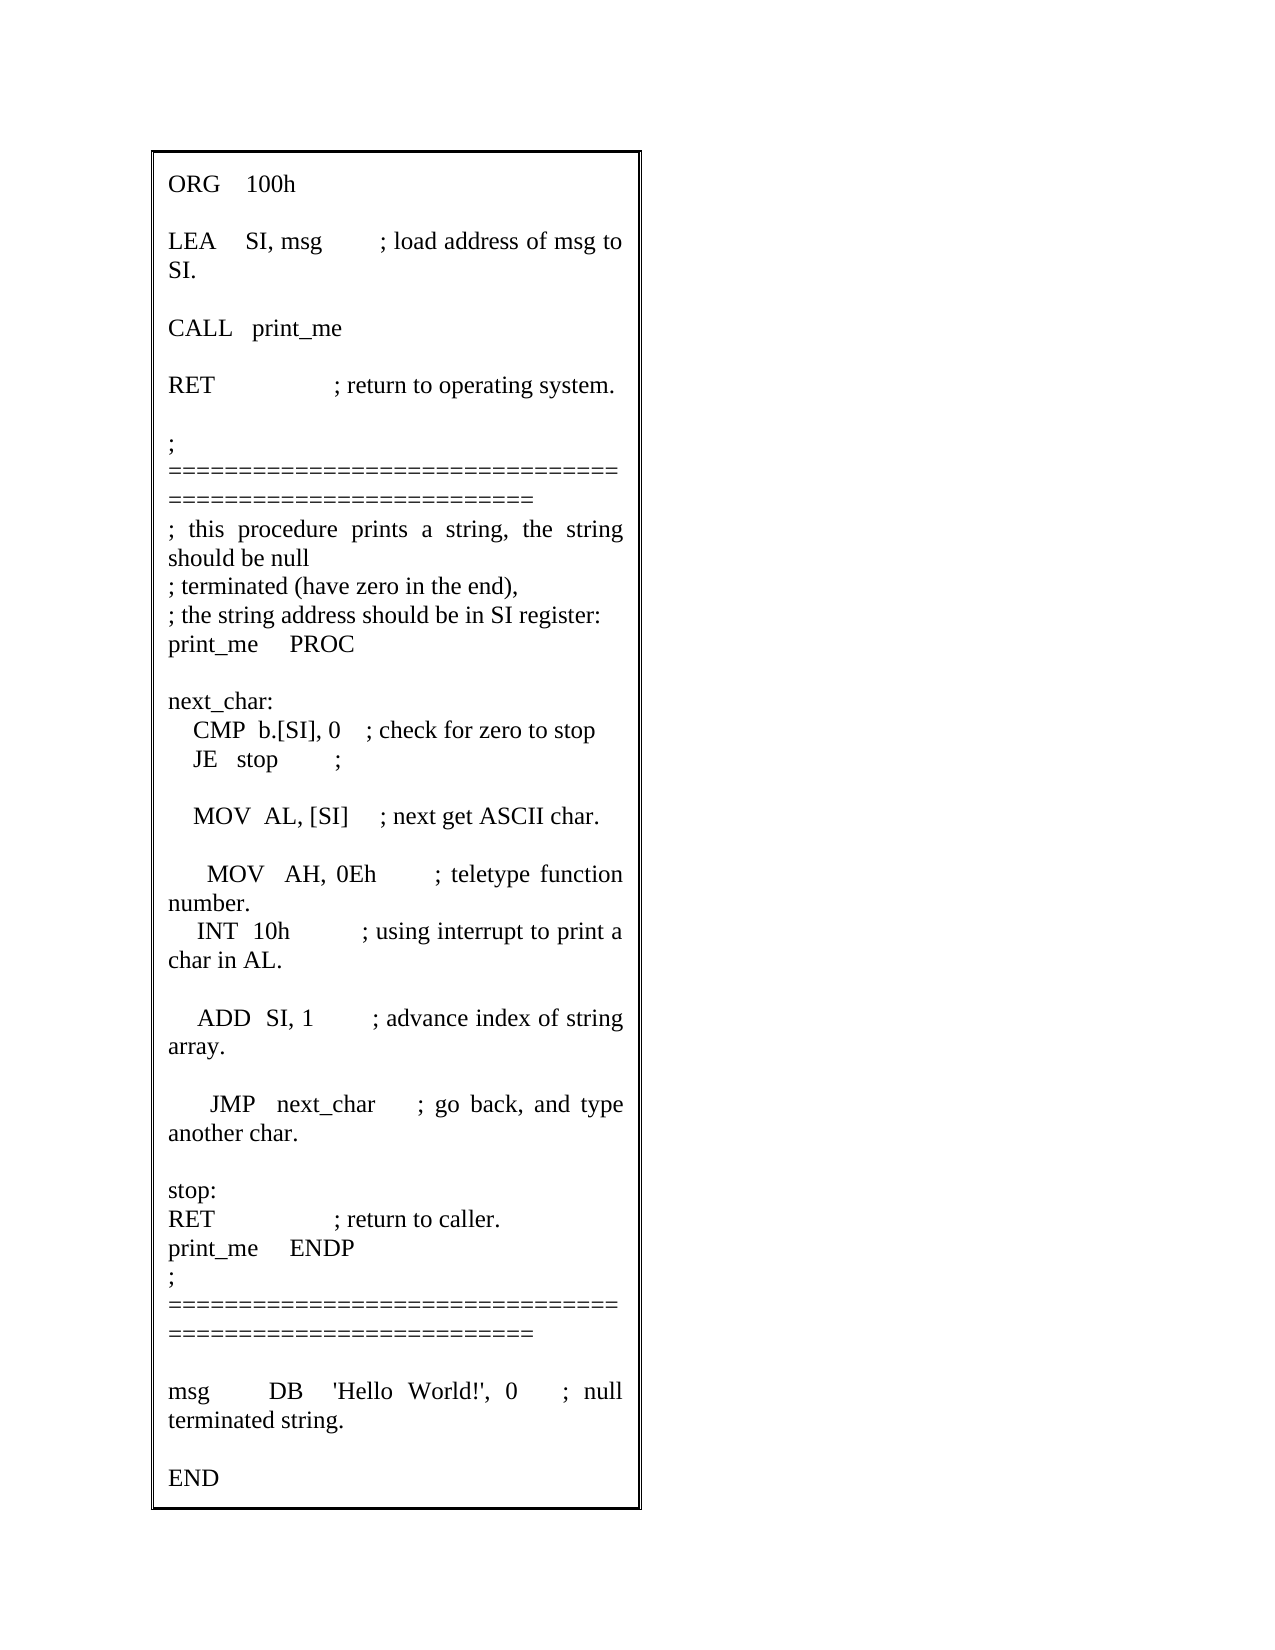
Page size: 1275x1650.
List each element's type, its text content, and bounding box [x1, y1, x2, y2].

table_header ORG 100h LEA SI, msg ; load address of msg to SI. CALL print_me RET ; return to operating system. ; ========================================================== ; this procedure prints a string, the string should be null ; terminated (have zero in the end), ; the string address should be in SI register: print_me PROC next_char: CMP b.[SI], 0 ; check for zero to stop JE stop ; MOV AL, [SI] ; next get ASCII char. MOV AH, 0Eh ; teletype function number. INT 10h ; using interrupt to print a char in AL. ADD SI, 1 ; advance index of string array. JMP next_char ; go back, and type another char. stop: RET ; return to caller. print_me ENDP ; ========================================================== msg DB 'Hello World!', 0 ; null terminated string. END [154, 153, 638, 1507]
